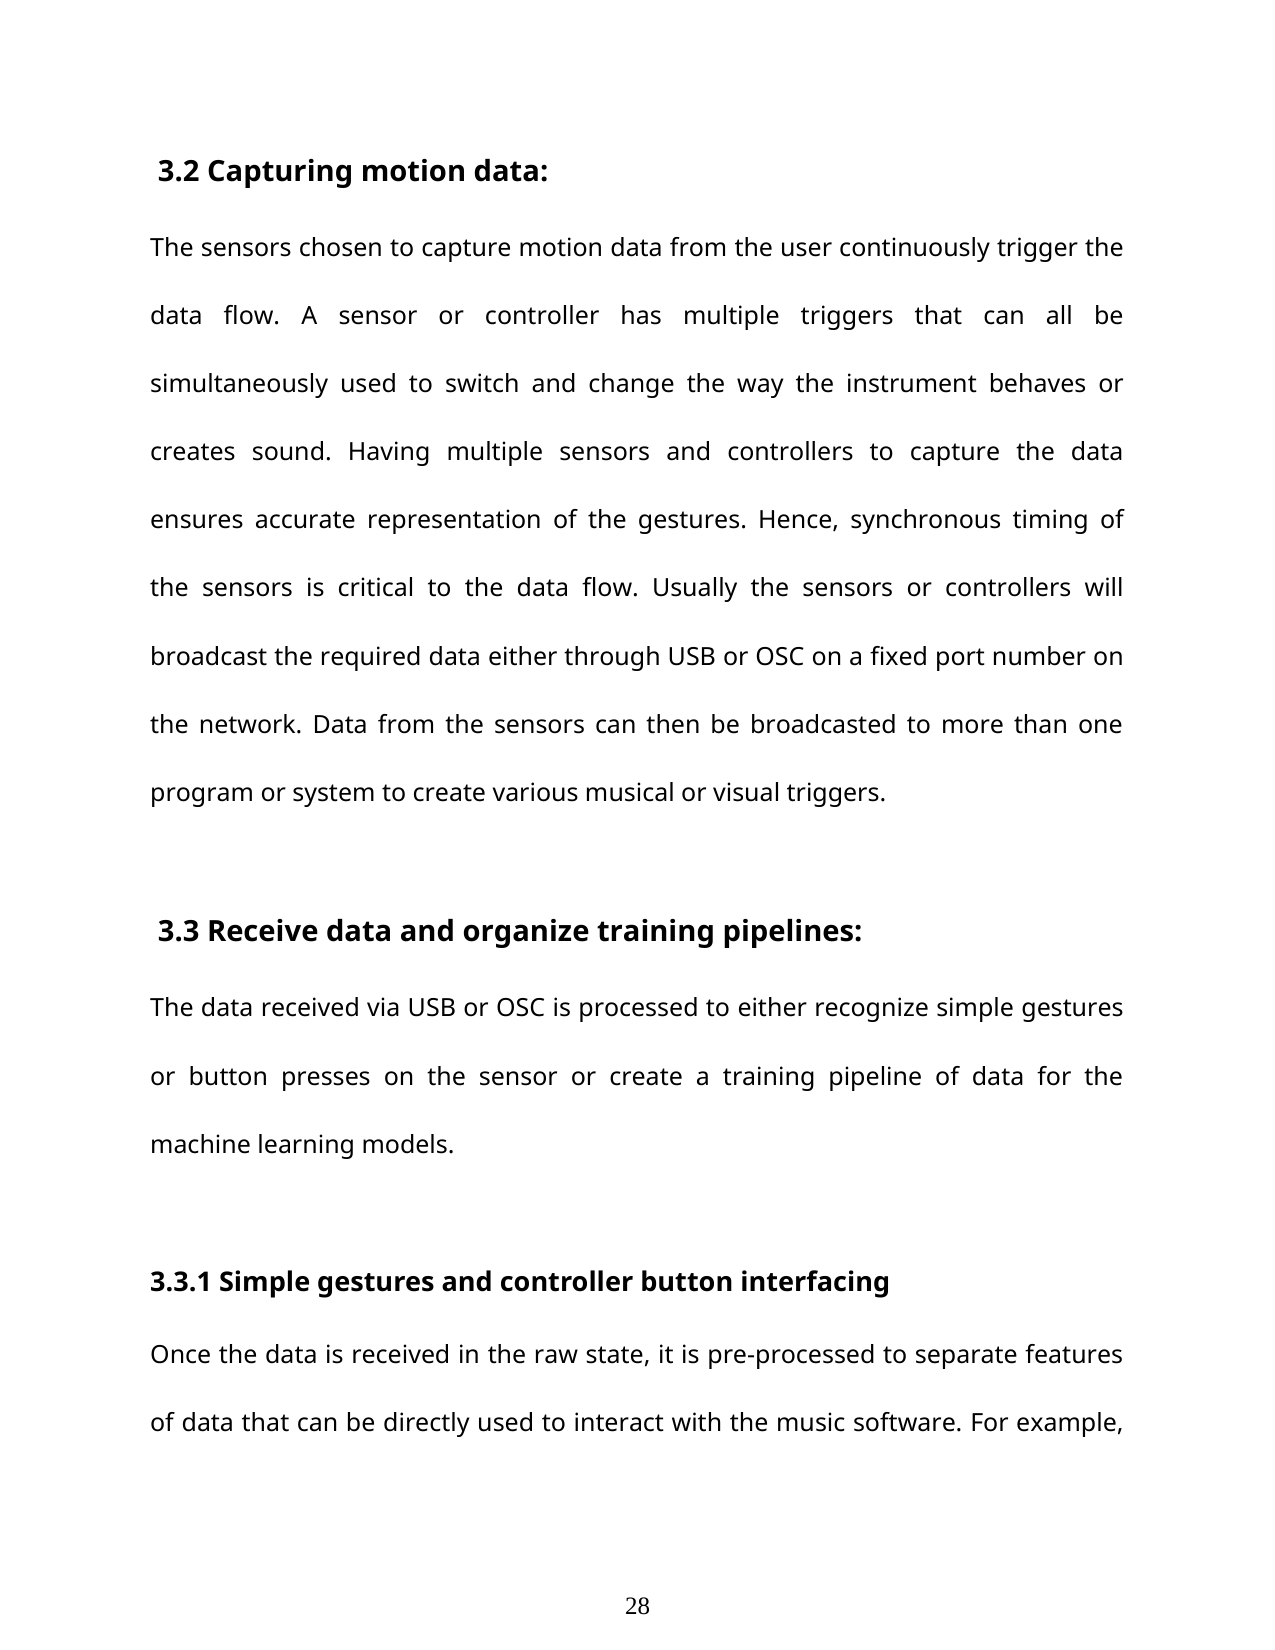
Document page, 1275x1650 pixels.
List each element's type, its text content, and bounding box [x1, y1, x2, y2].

subtitle 3.3 Receive data and organize training pipelines: [150, 911, 1125, 950]
subtitle 3.3.1 Simple gestures and controller button interfacing [150, 1262, 1125, 1299]
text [150, 1336, 1125, 1438]
text The sensors chosen to capture motion data from the user continuously trigger the data flow. A sensor or controller has multiple triggers that can all be simultaneously used to switch and change the way the instrument behaves or creates sound. Having multiple sensors and controllers to capture the data ensures accurate representation of the gestures. Hence, synchronous timing of the sensors is critical to the data flow. Usually the sensors or controllers will broadcast the required data either through USB or OSC on a fixed port number on the network. Data from the sensors can then be broadcasted to more than one program or system to create various musical or visual triggers. [150, 229, 1125, 808]
subtitle 3.2 Capturing motion data: [150, 150, 1125, 190]
text The data received via USB or OSC is processed to either recognize simple gestures or button presses on the sensor or create a training pipeline of data for the machine learning models. [150, 990, 1125, 1160]
